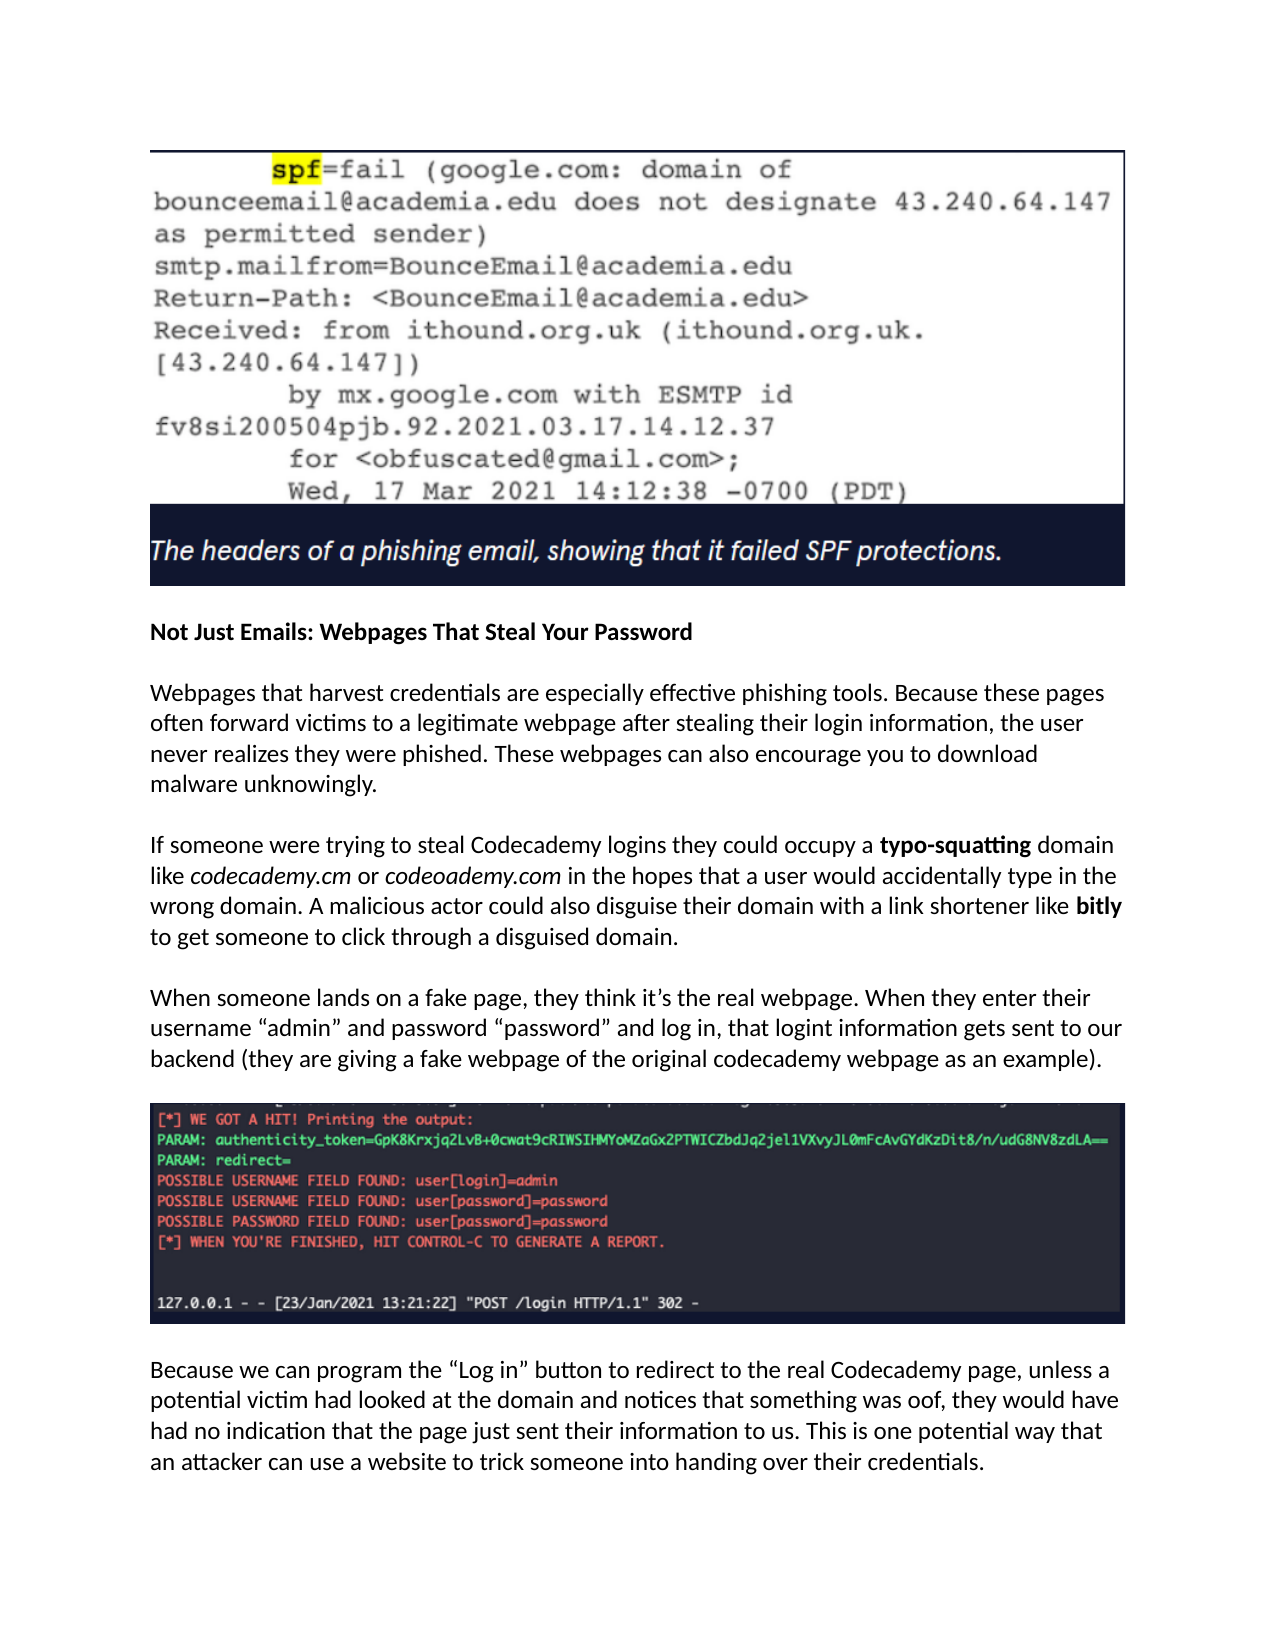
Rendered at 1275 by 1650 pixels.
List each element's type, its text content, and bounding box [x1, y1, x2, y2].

text Not Just Emails: Webpages That Steal Your Password [150, 616, 1125, 646]
text Webpages that harvest credentials are especially effective phishing tools. Because these pages often forward victims to a legitimate webpage after stealing their login information, the user never realizes they were phished. These webpages can also encourage you to download malware unknowingly. [150, 677, 1125, 799]
text Because we can program the “Log in” button to redirect to the real Codecademy page, unless a potential victim had looked at the domain and notices that something was oof, they would have had no indication that the page just sent their information to us. This is one potential way that an attacker can use a website to trick someone into handing over their credentials. [150, 1354, 1125, 1476]
text When someone lands on a fake page, they think it’s the real webpage. When they enter their username “admin” and password “password” and log in, that logint information gets sent to our backend (they are giving a fake webpage of the original codecademy webpage as an example). [150, 982, 1125, 1073]
picture [150, 1103, 1125, 1324]
picture [150, 150, 1125, 586]
text If someone were trying to steal Codecademy logins they could occupy a typo-squatting domain like codecademy.cm or codeoademy.com in the hopes that a user would accidentally type in the wrong domain. A malicious actor could also disguise their domain with a link shortener like bitly to get someone to click through a disguised domain. [150, 829, 1125, 951]
